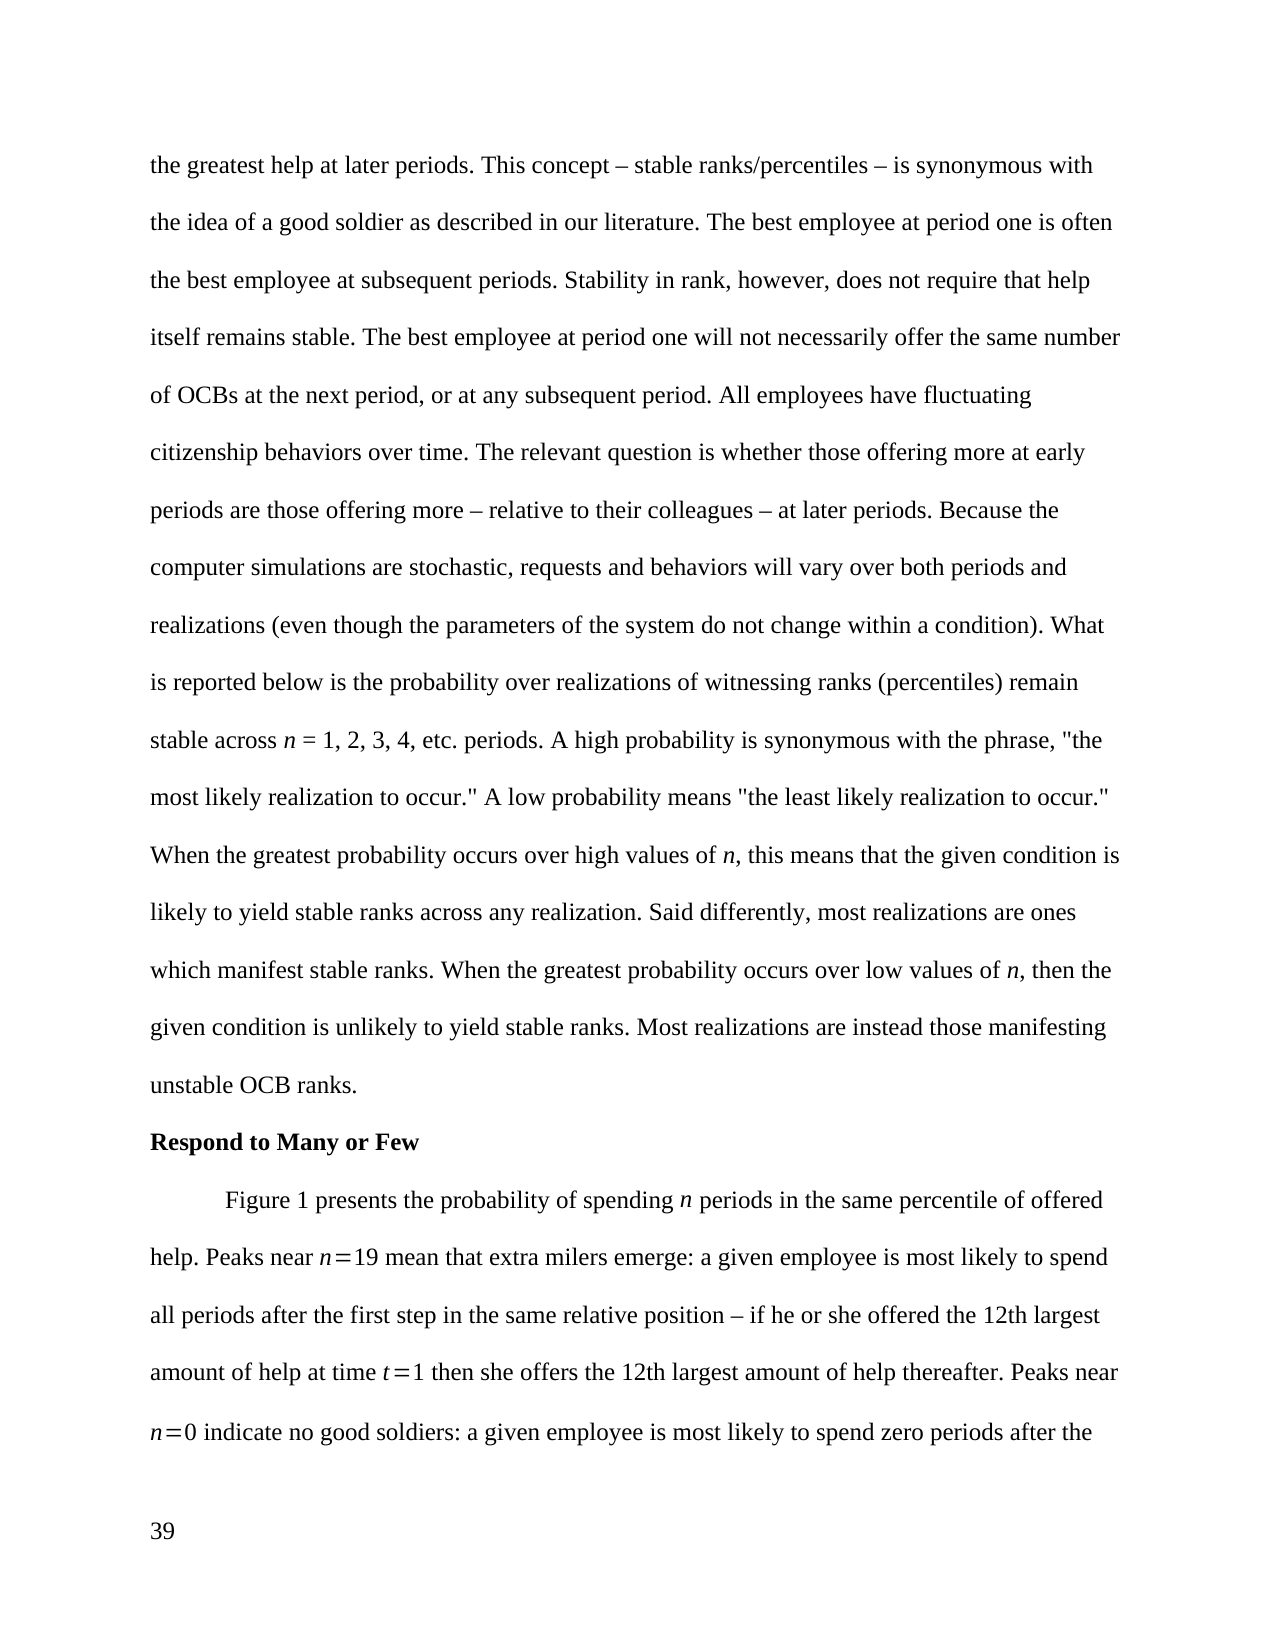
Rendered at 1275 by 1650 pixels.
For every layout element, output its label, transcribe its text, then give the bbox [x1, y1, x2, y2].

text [150, 1185, 1125, 1447]
text Respond to Many or Few [150, 1127, 1125, 1156]
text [150, 150, 1125, 1099]
